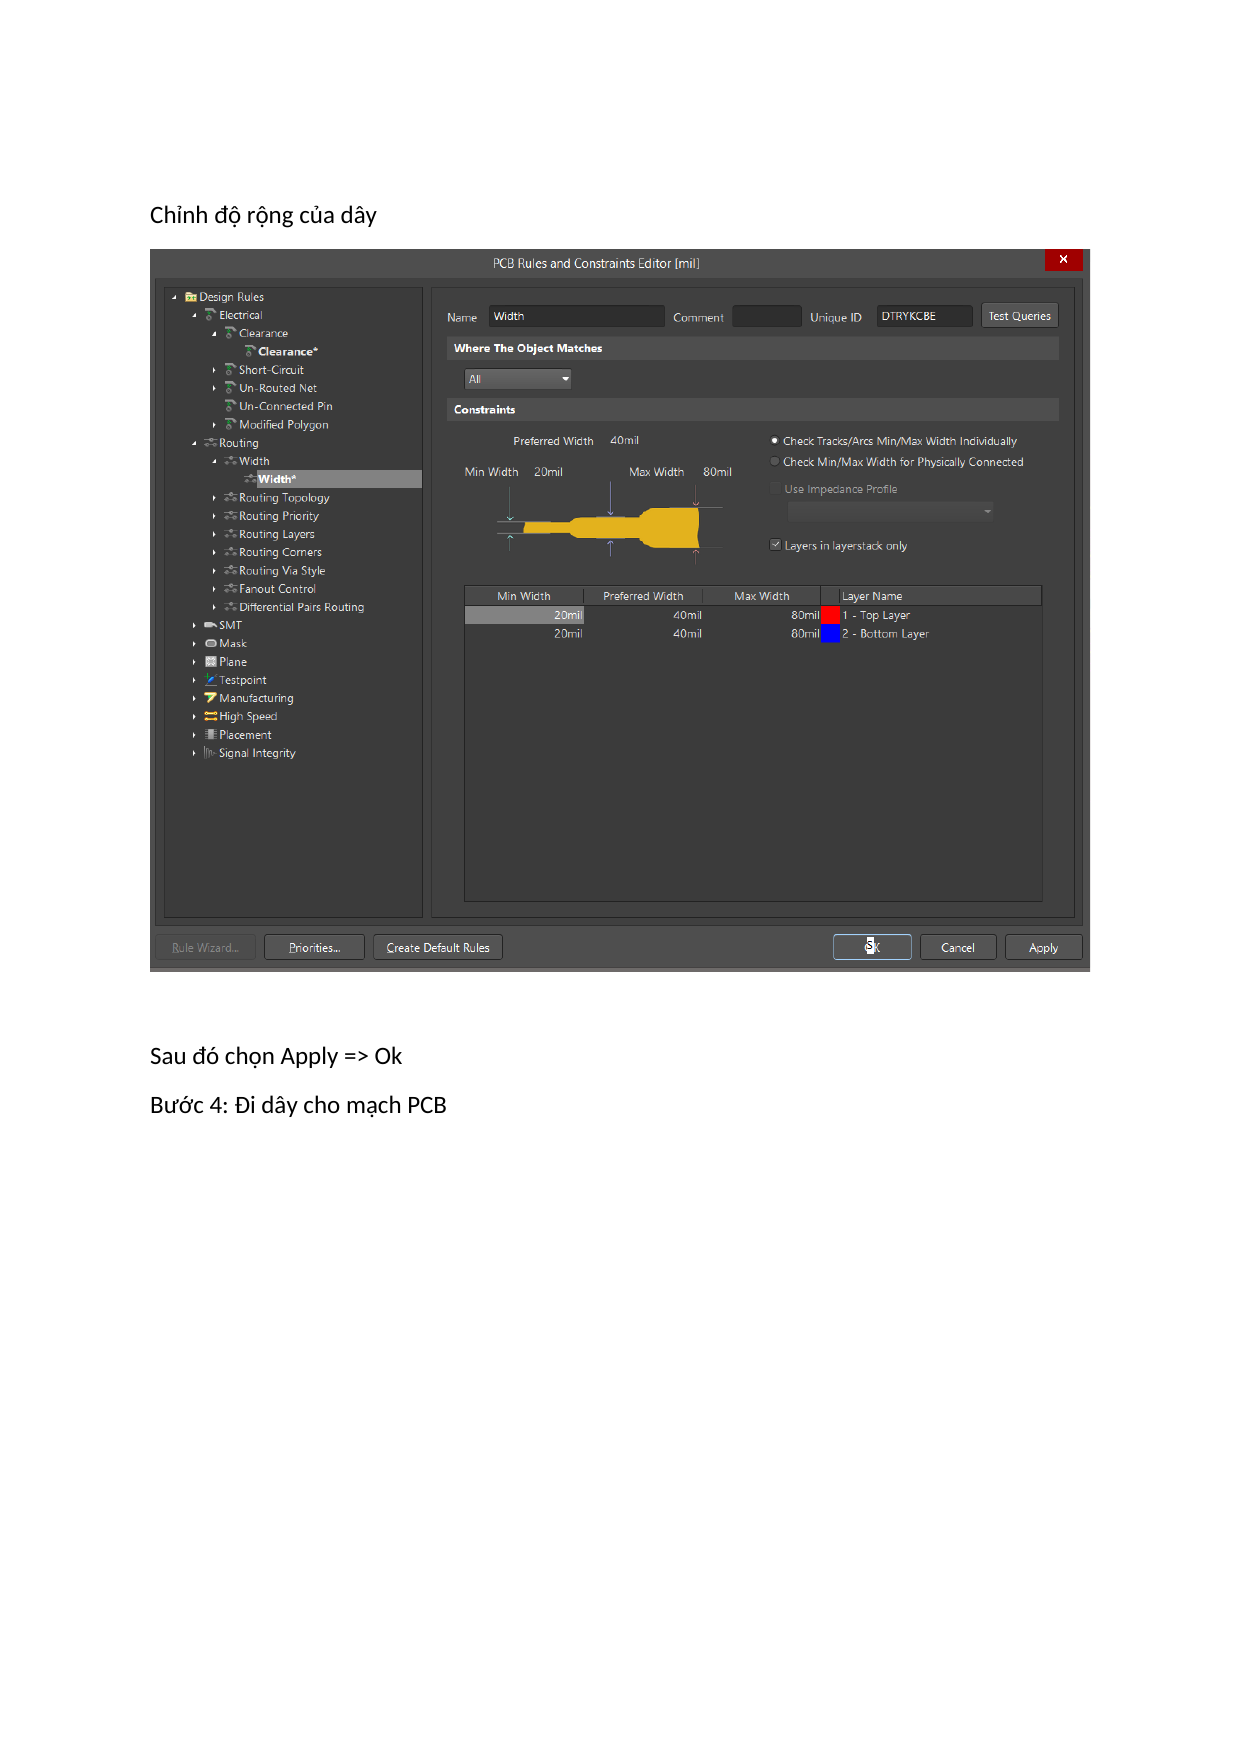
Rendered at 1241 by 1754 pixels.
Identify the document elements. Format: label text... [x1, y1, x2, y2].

text Chỉnh độ rộng của dây [150, 199, 1090, 230]
text Sau đó chọn Apply => Ok [150, 1040, 1090, 1070]
text Bước 4: Đi dây cho mạch PCB [150, 1089, 1090, 1120]
picture [150, 249, 1091, 972]
